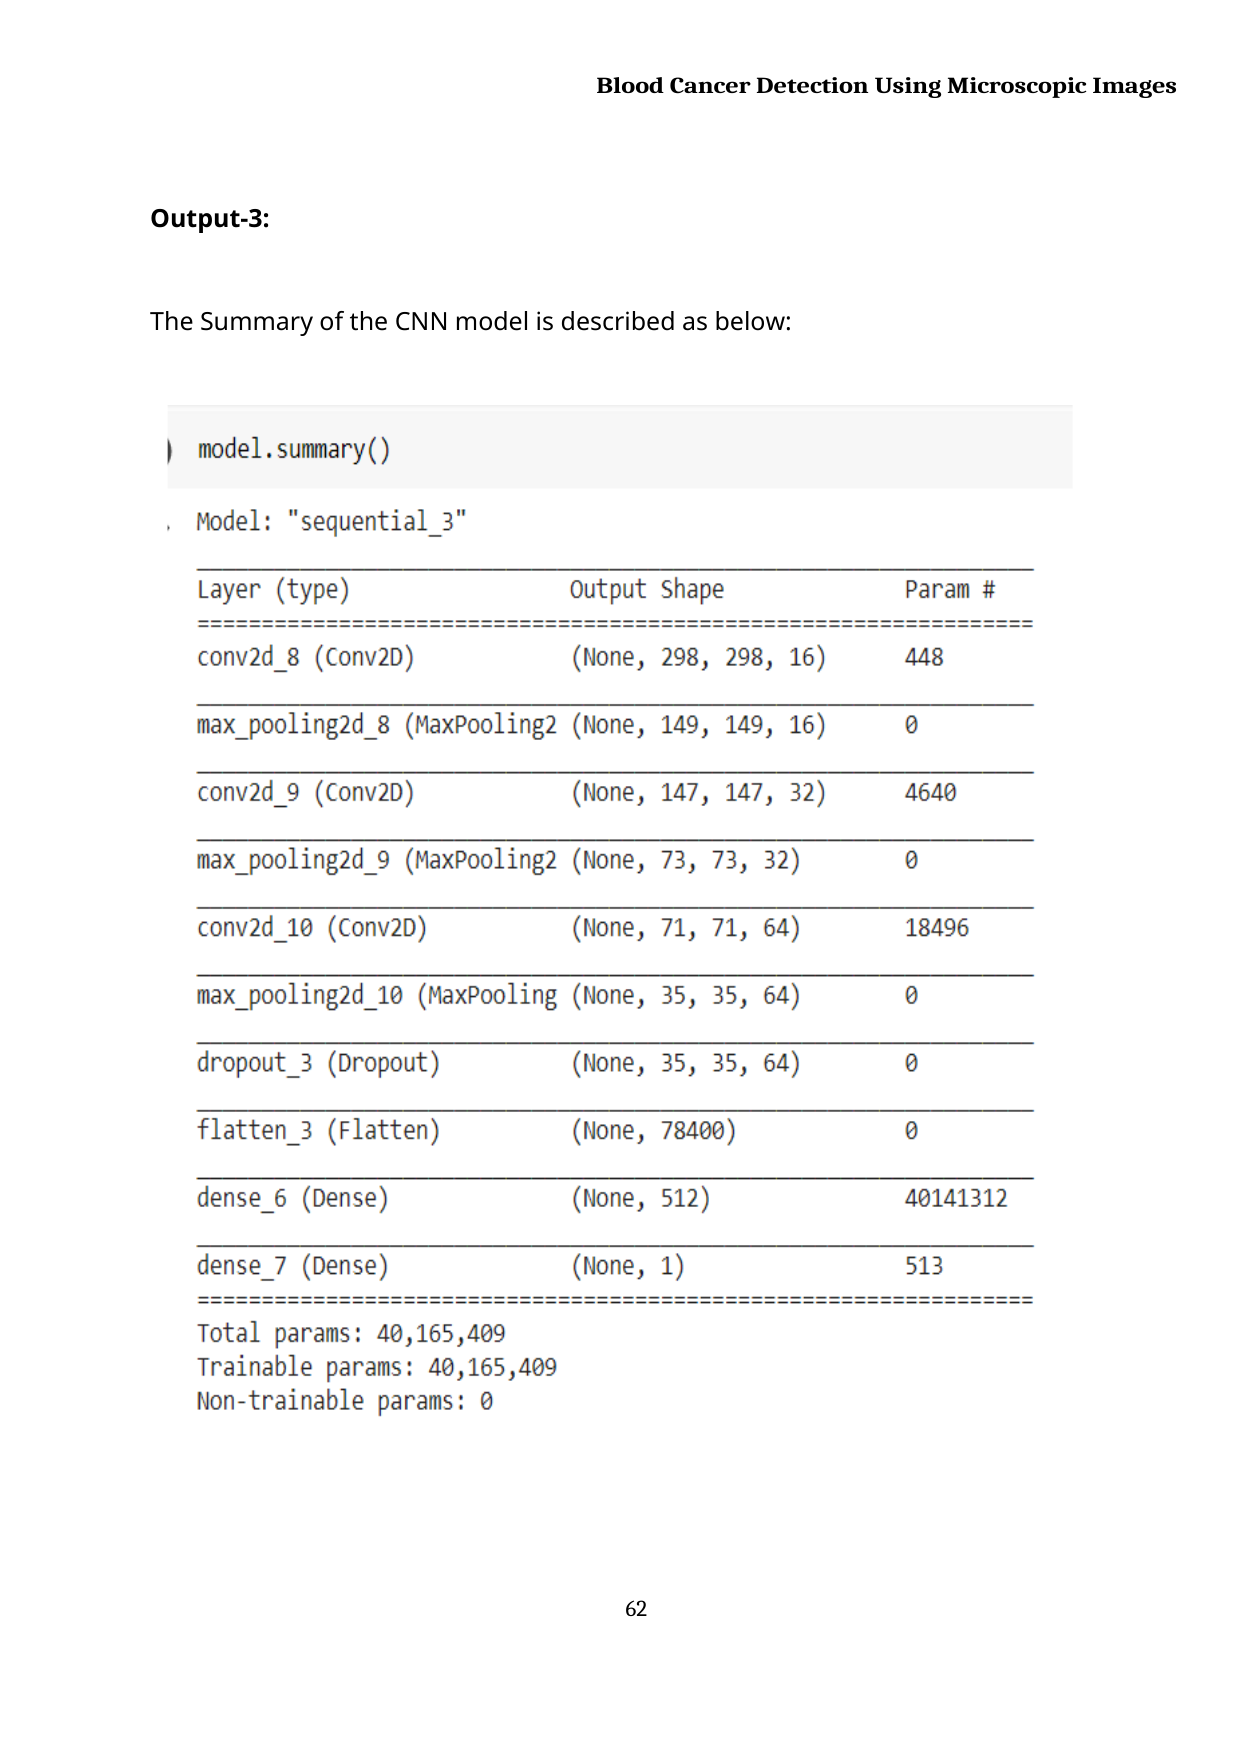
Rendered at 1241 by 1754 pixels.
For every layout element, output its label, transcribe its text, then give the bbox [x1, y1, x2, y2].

text Output-3: [150, 201, 1090, 235]
text The Summary of the CNN model is described as below: [150, 303, 1090, 337]
picture [167, 405, 1073, 1426]
